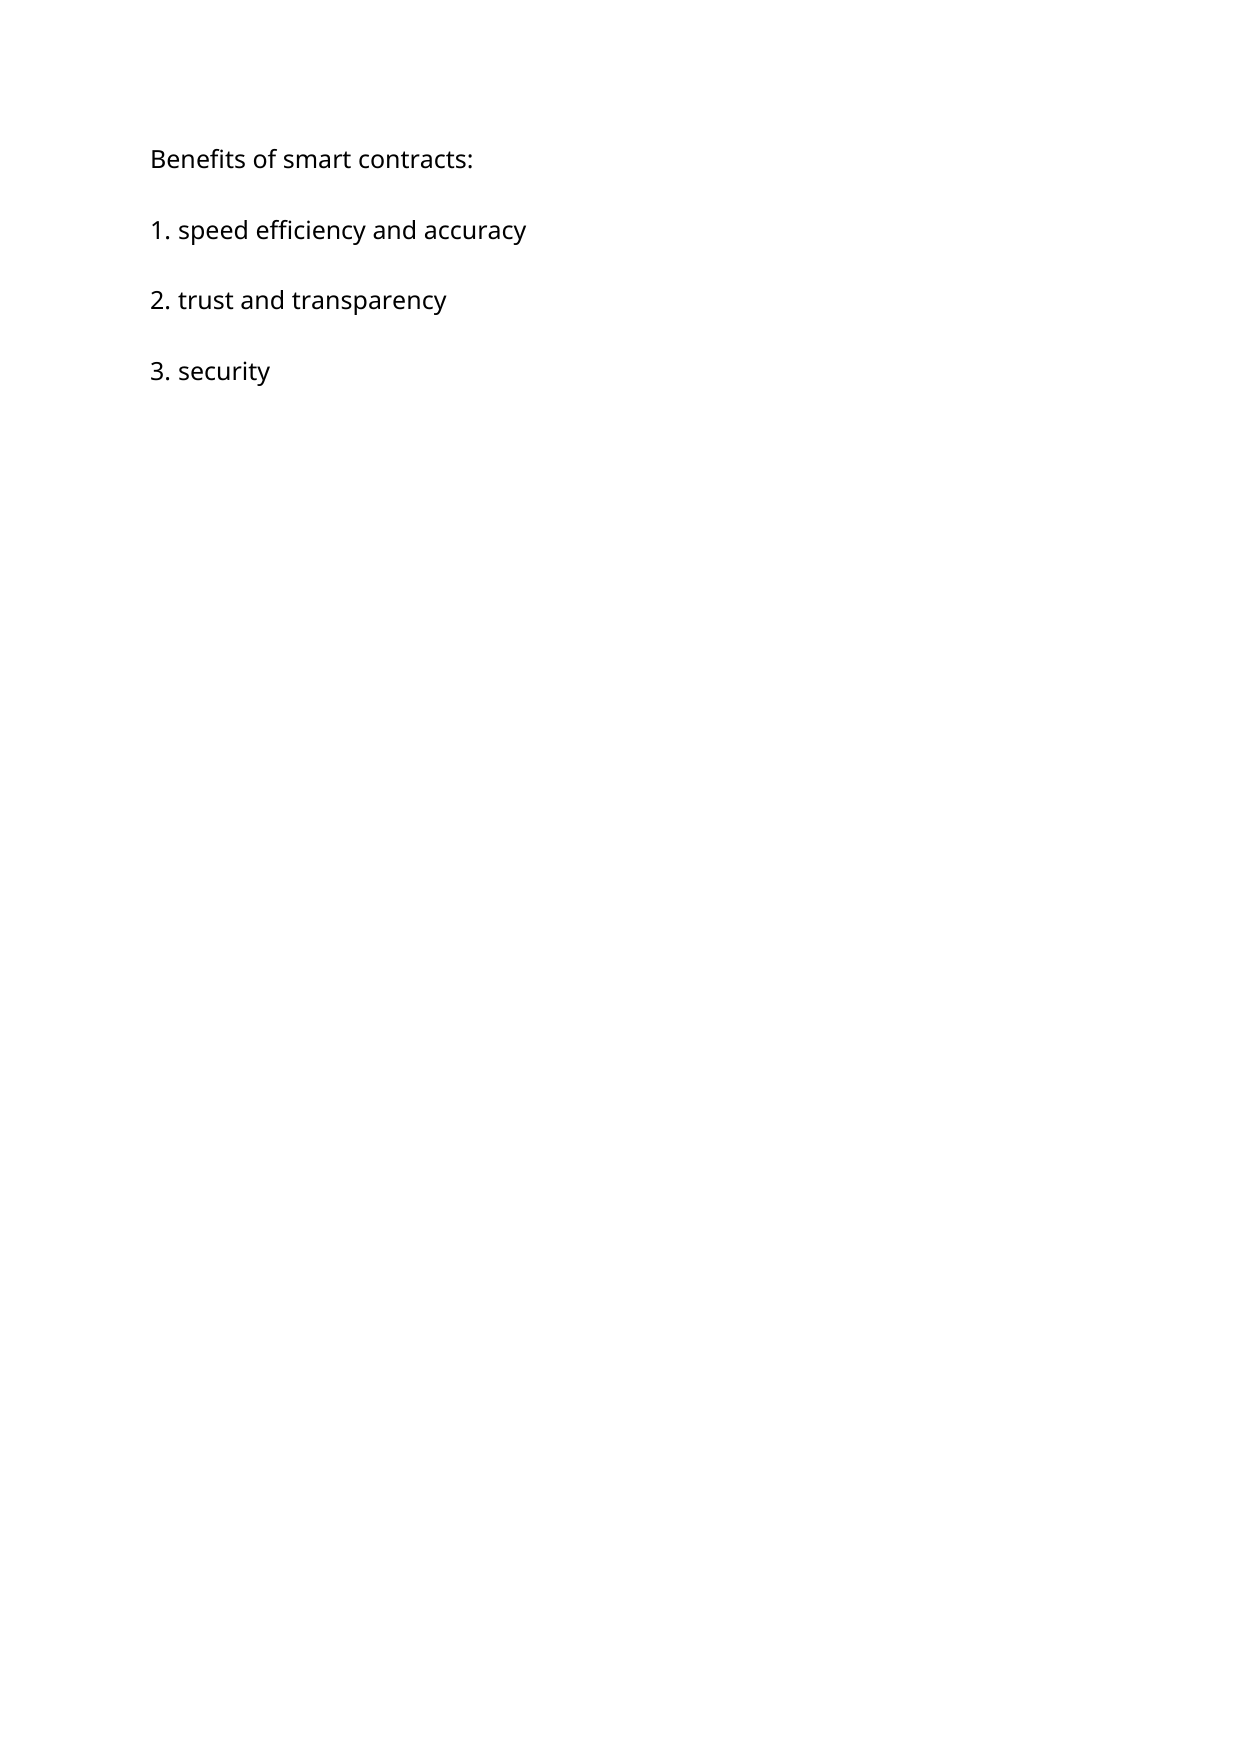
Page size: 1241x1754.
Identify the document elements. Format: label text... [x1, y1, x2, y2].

list trust and transparency [150, 283, 1176, 317]
text Benefits of smart contracts: [150, 142, 1176, 176]
list security [150, 354, 1176, 388]
list speed efficiency and accuracy [150, 212, 1176, 246]
